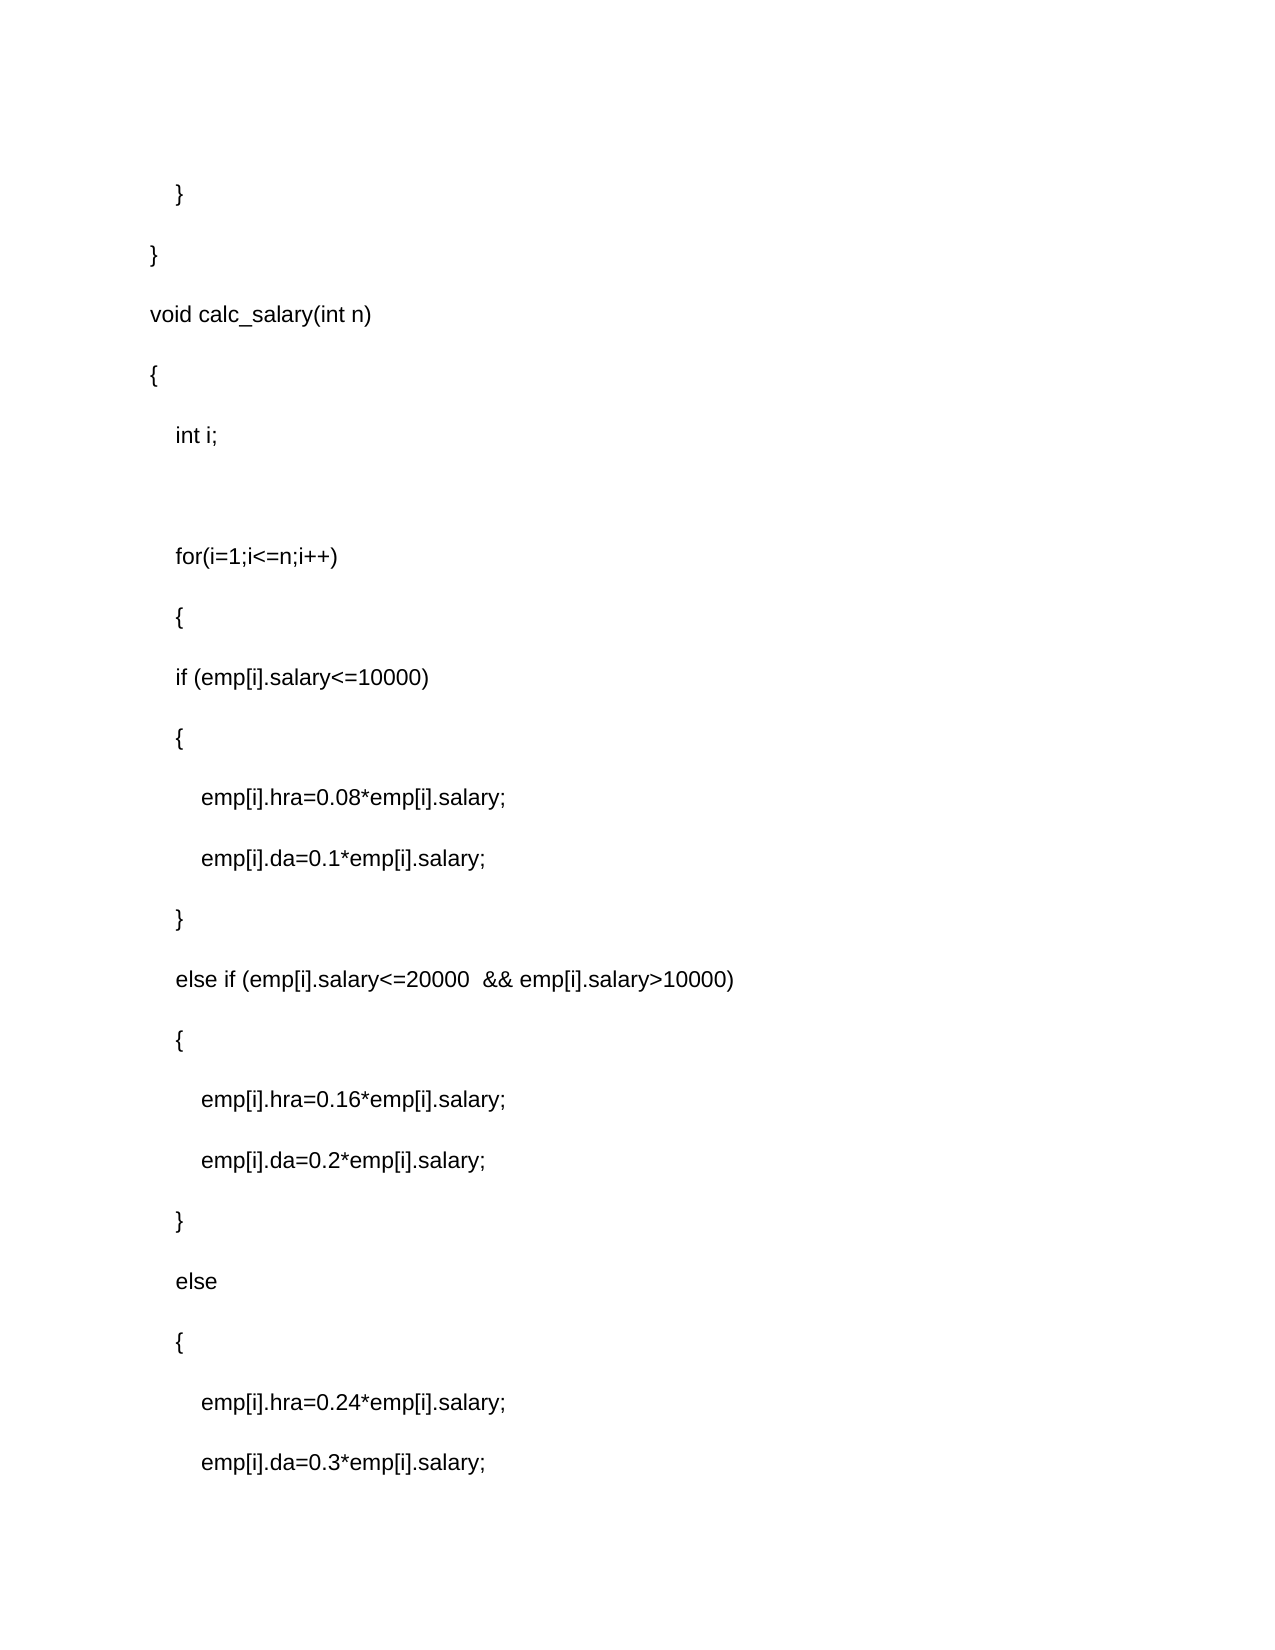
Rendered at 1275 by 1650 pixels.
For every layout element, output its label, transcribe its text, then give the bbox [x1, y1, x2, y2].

text { [150, 361, 1125, 388]
text emp[i].da=0.1*emp[i].salary; [150, 845, 1125, 871]
text { [150, 1328, 1125, 1354]
text } [150, 905, 1125, 932]
text { [150, 603, 1125, 629]
text emp[i].da=0.2*emp[i].salary; [150, 1147, 1125, 1173]
text emp[i].hra=0.08*emp[i].salary; [150, 784, 1125, 811]
text } [150, 241, 1125, 267]
text emp[i].hra=0.16*emp[i].salary; [150, 1086, 1125, 1113]
text } [150, 1207, 1125, 1234]
text } [150, 180, 1125, 207]
text emp[i].hra=0.24*emp[i].salary; [150, 1388, 1125, 1415]
text { [150, 724, 1125, 750]
text int i; [150, 422, 1125, 448]
text else [150, 1268, 1125, 1294]
text if (emp[i].salary<=10000) [150, 663, 1125, 690]
text else if (emp[i].salary<=20000 && emp[i].salary>10000) [150, 966, 1125, 992]
text emp[i].da=0.3*emp[i].salary; [150, 1449, 1125, 1475]
text for(i=1;i<=n;i++) [150, 543, 1125, 569]
text void calc_salary(int n) [150, 301, 1125, 327]
text { [150, 1026, 1125, 1052]
